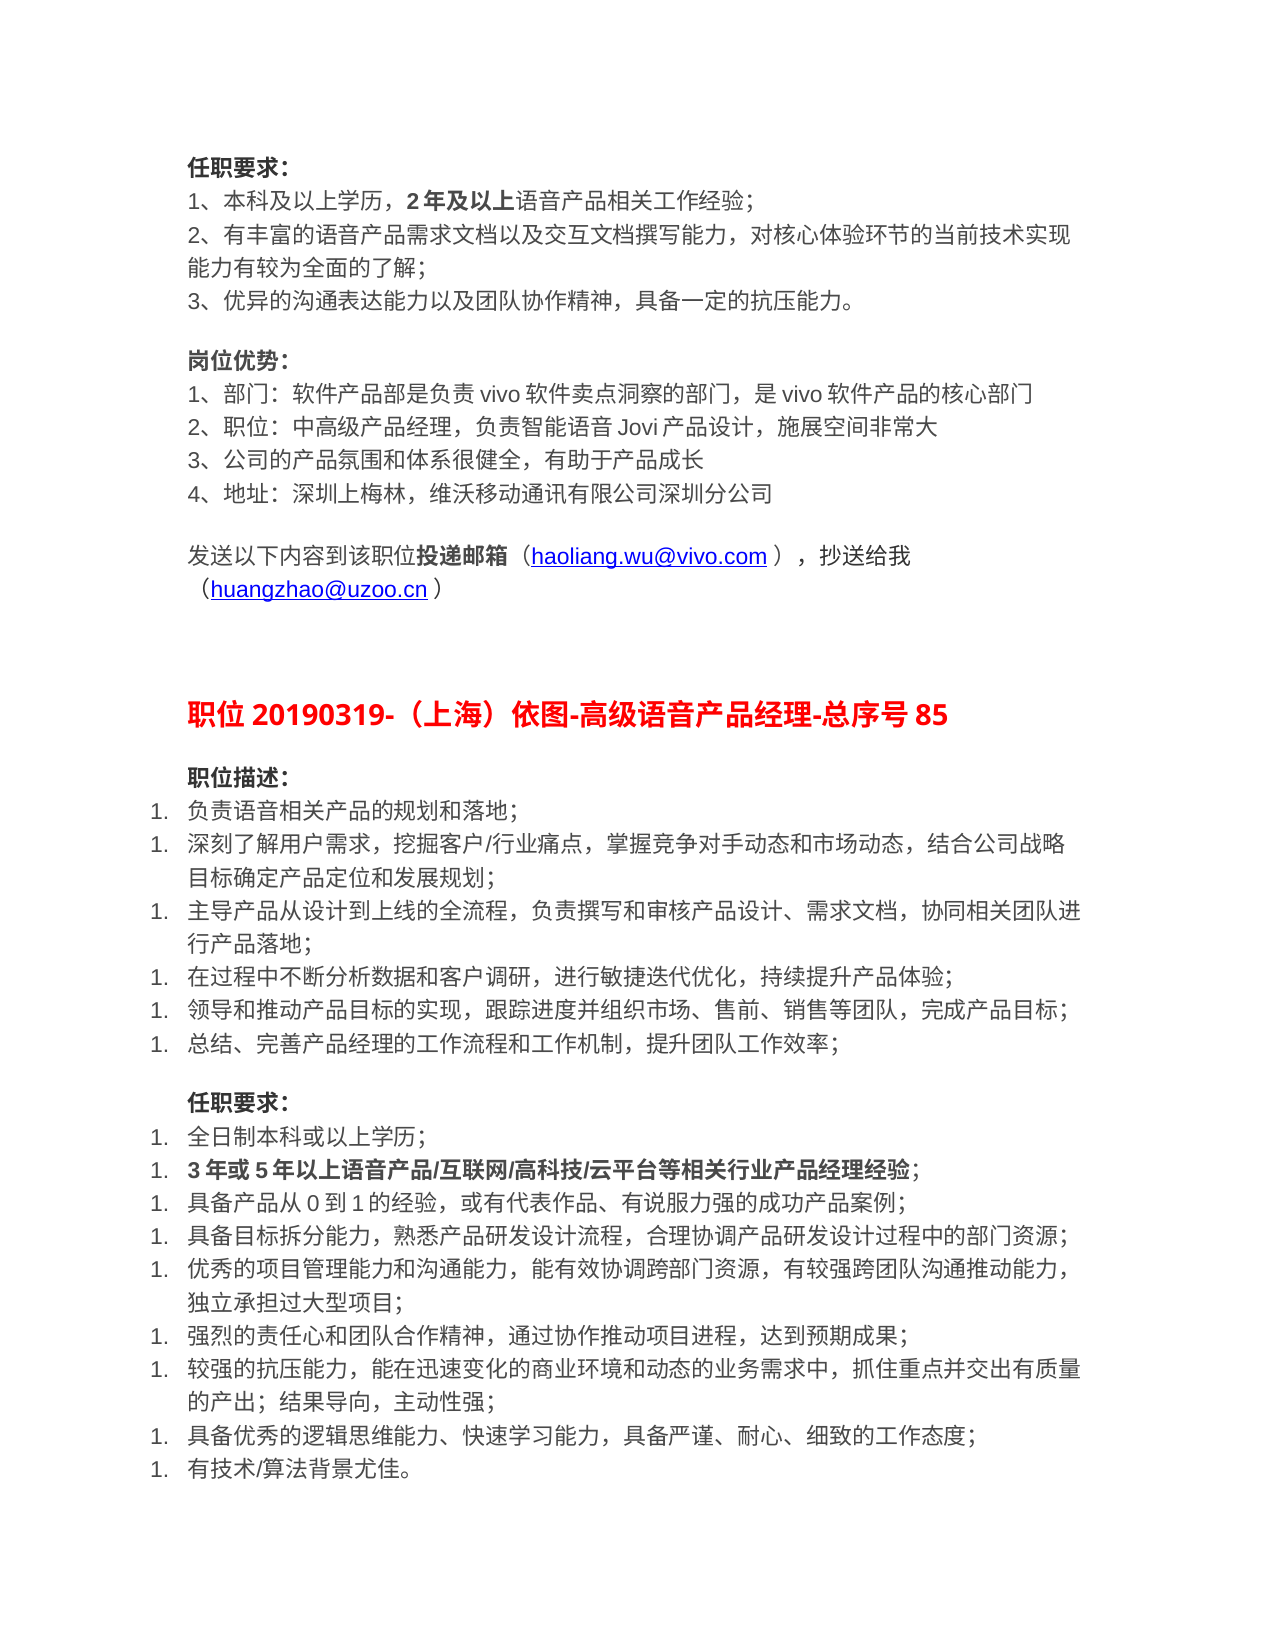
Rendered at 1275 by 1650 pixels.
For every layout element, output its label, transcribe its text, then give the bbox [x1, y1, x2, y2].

text 3、优异的沟通表达能力以及团队协作精神，具备一定的抗压能力。 [187, 283, 1087, 316]
text 2、职位：中高级产品经理，负责智能语音Jovi产品设计，施展空间非常大 [187, 409, 1087, 442]
text 任职要求： [187, 150, 1087, 183]
list 全日制本科或以上学历； [150, 1118, 1087, 1152]
text 1、本科及以上学历，2年及以上语音产品相关工作经验； [187, 183, 1087, 216]
text 1、部门：软件产品部是负责vivo软件卖点洞察的部门，是vivo软件产品的核心部门 [187, 376, 1087, 409]
list 深刻了解用户需求，挖掘客户/行业痛点，掌握竞争对手动态和市场动态，结合公司战略目标确定产品定位和发展规划； [150, 826, 1087, 893]
list 总结、完善产品经理的工作流程和工作机制，提升团队工作效率； [150, 1026, 1087, 1059]
list 具备优秀的逻辑思维能力、快速学习能力，具备严谨、耐心、细致的工作态度； [150, 1417, 1087, 1451]
text 2、有丰富的语音产品需求文档以及交互文档撰写能力，对核心体验环节的当前技术实现能力有较为全面的了解； [187, 216, 1087, 283]
text 任职要求： [187, 1085, 1087, 1118]
list 较强的抗压能力，能在迅速变化的商业环境和动态的业务需求中，抓住重点并交出有质量的产出；结果导向，主动性强； [150, 1351, 1087, 1417]
text 3、公司的产品氛围和体系很健全，有助于产品成长 [187, 442, 1087, 475]
list 3年或5年以上语音产品/互联网/高科技/云平台等相关行业产品经理经验； [150, 1152, 1087, 1185]
text 4、地址：深圳上梅林，维沃移动通讯有限公司深圳分公司 [187, 475, 1087, 509]
list 具备产品从0到1的经验，或有代表作品、有说服力强的成功产品案例； [150, 1185, 1087, 1218]
subtitle 职位20190319-（上海）依图-高级语音产品经理-总序号85 [187, 691, 1087, 733]
list 主导产品从设计到上线的全流程，负责撰写和审核产品设计、需求文档，协同相关团队进行产品落地； [150, 893, 1087, 959]
list 领导和推动产品目标的实现，跟踪进度并组织市场、售前、销售等团队，完成产品目标； [150, 992, 1087, 1026]
text 发送以下内容到该职位投递邮箱（haoliang.wu@vivo.com ），抄送给我（huangzhao@uzoo.cn ） [457, 538, 1087, 604]
list 具备目标拆分能力，熟悉产品研发设计流程，合理协调产品研发设计过程中的部门资源； [150, 1218, 1087, 1251]
list 负责语音相关产品的规划和落地； [150, 793, 1087, 826]
list 在过程中不断分析数据和客户调研，进行敏捷迭代优化，持续提升产品体验； [150, 959, 1087, 992]
list 优秀的项目管理能力和沟通能力，能有效协调跨部门资源，有较强跨团队沟通推动能力，独立承担过大型项目； [150, 1251, 1087, 1318]
text 发送以下内容到该职位投递邮箱（haoliang.wu@vivo.com ），抄送给我（huangzhao@uzoo.cn ） [210, 571, 434, 599]
list 强烈的责任心和团队合作精神，通过协作推动项目进程，达到预期成果； [150, 1318, 1087, 1351]
text 岗位优势： [187, 342, 1087, 376]
list 有技术/算法背景尤佳。 [150, 1451, 1087, 1484]
text 职位描述： [187, 760, 1087, 793]
